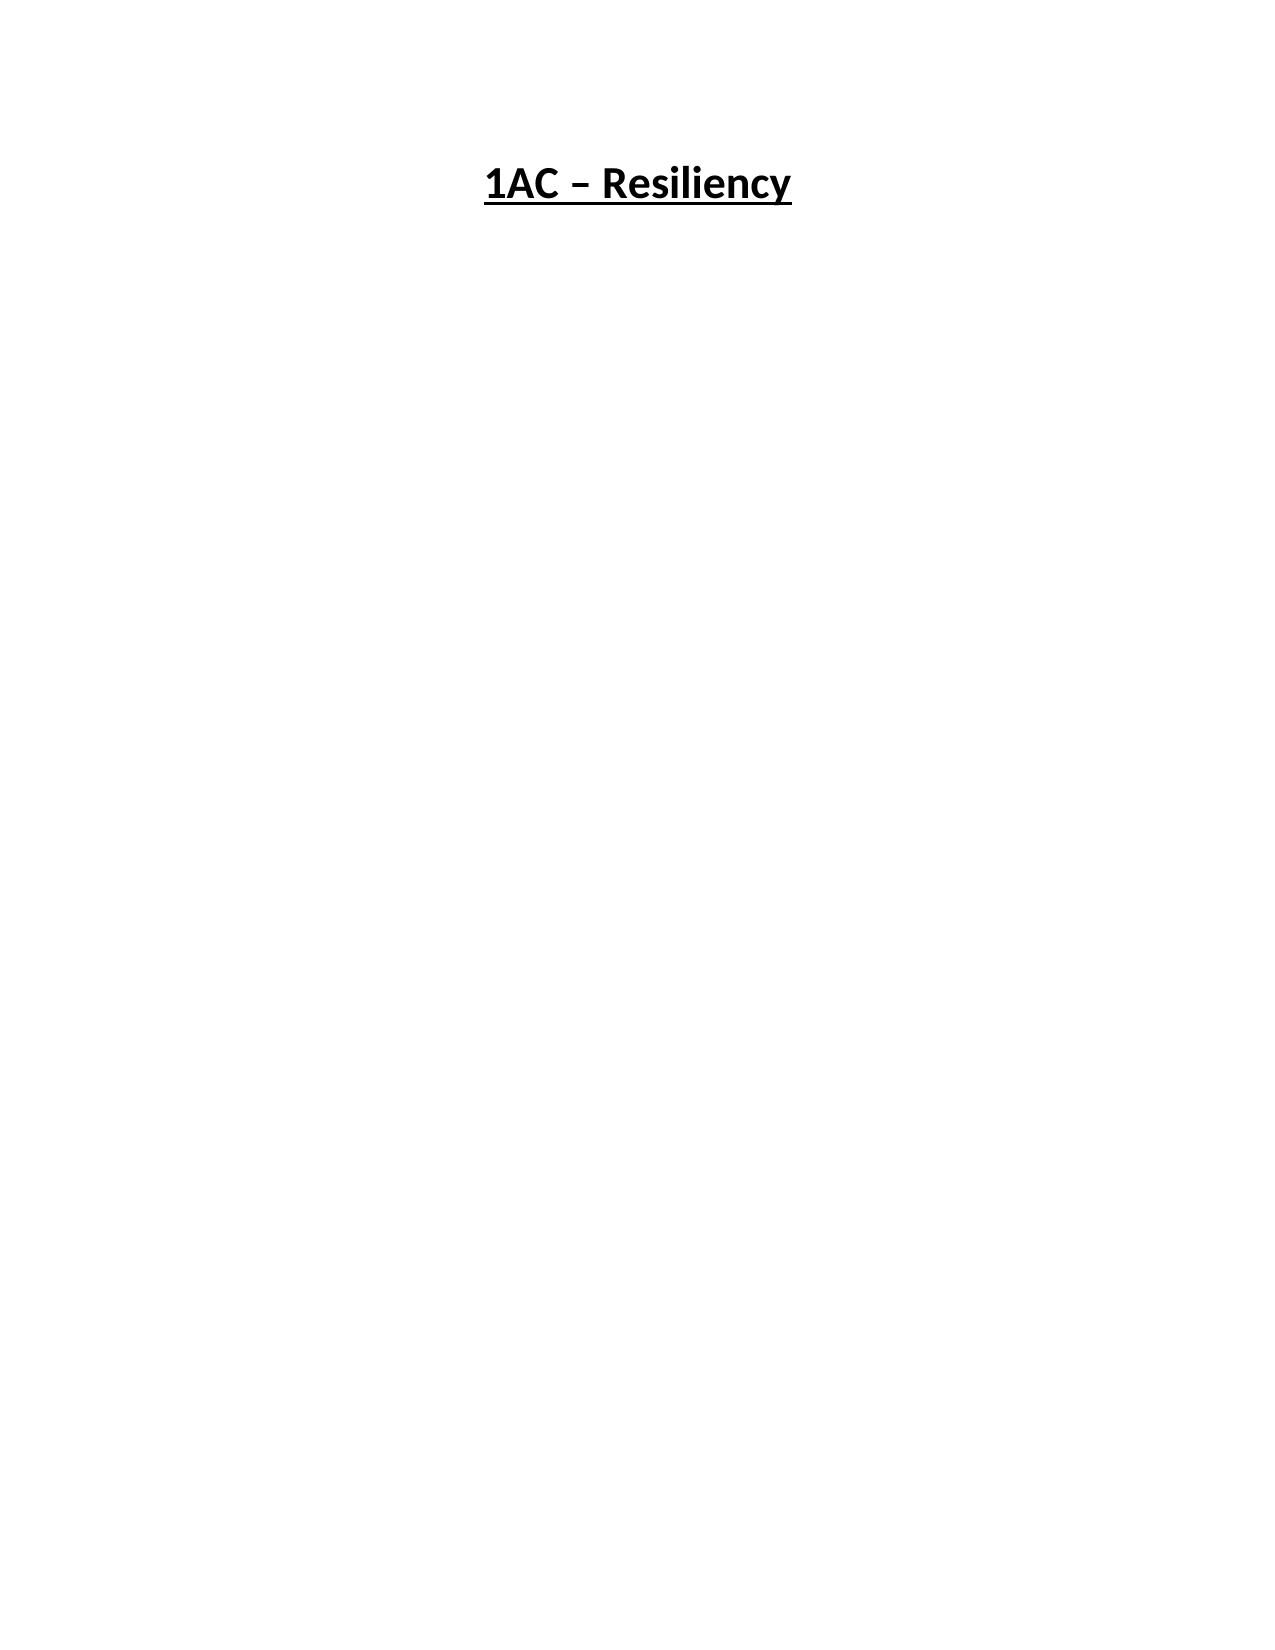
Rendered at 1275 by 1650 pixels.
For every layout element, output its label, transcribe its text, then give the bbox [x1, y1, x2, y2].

subtitle 1AC – Resiliency [150, 154, 1125, 210]
